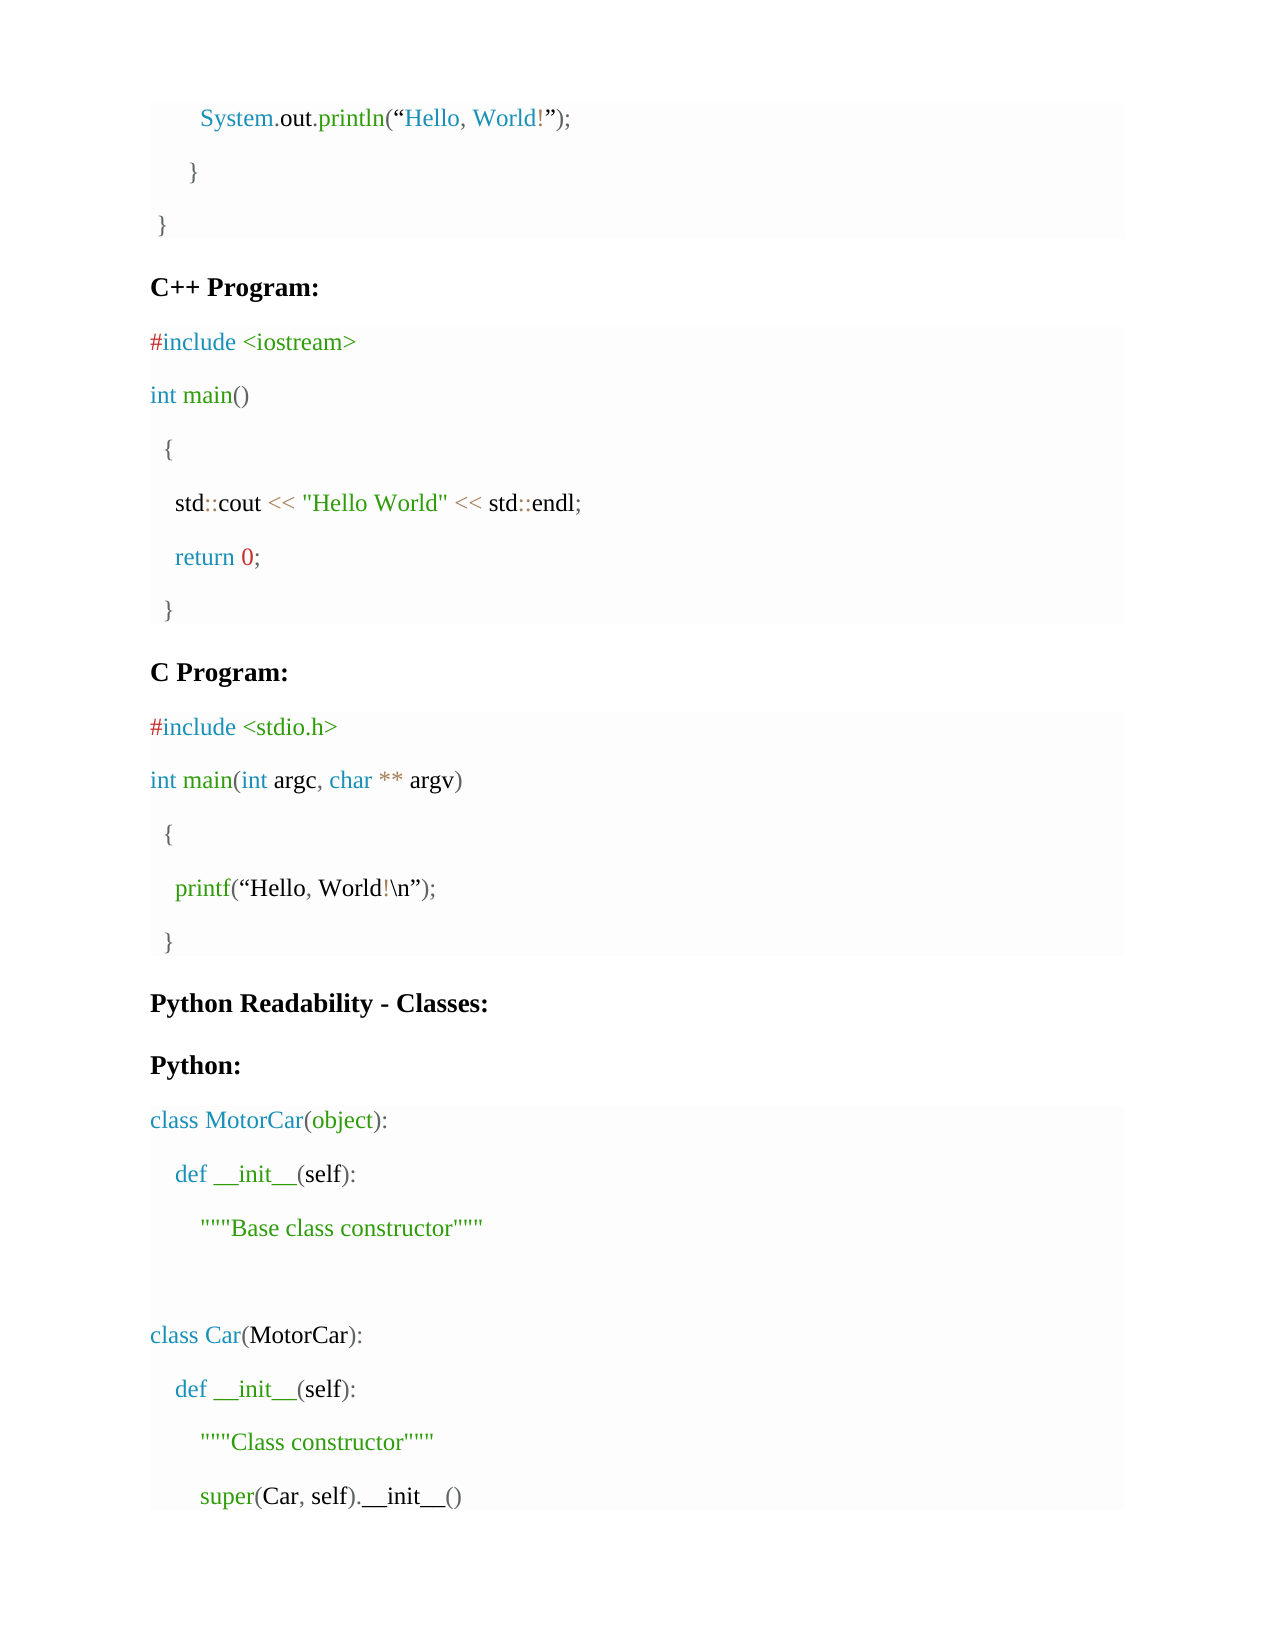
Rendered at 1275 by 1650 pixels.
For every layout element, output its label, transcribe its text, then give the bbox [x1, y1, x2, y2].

text def __init__(self): [150, 1374, 1125, 1402]
text C++ Program: [150, 264, 1125, 302]
text Python Readability - Classes: [150, 981, 1125, 1018]
text super(Car, self).__init__() [150, 1481, 1125, 1510]
text } [150, 927, 1125, 956]
text int main() [150, 381, 1125, 409]
text #include <stdio.h> [150, 712, 1125, 741]
text C Program: [150, 649, 1125, 687]
text } [150, 211, 1125, 239]
text def __init__(self): [150, 1159, 1125, 1188]
text System.out.println(“Hello, World!”); [150, 103, 1125, 132]
text class Car(MotorCar): [150, 1320, 1125, 1349]
text Python: [150, 1043, 1125, 1081]
text std::cout << "Hello World" << std::endl; [150, 488, 1125, 517]
text { [150, 434, 1125, 463]
text class MotorCar(object): [150, 1106, 1125, 1134]
text } [150, 596, 1125, 624]
text return 0; [150, 542, 1125, 571]
text """Base class constructor""" [150, 1213, 1125, 1242]
text """Class constructor""" [150, 1427, 1125, 1456]
text printf(“Hello, World!\n”); [150, 873, 1125, 902]
text } [150, 157, 1125, 186]
text int main(int argc, char ** argv) [150, 766, 1125, 794]
text { [150, 819, 1125, 848]
text #include <iostream> [150, 327, 1125, 356]
